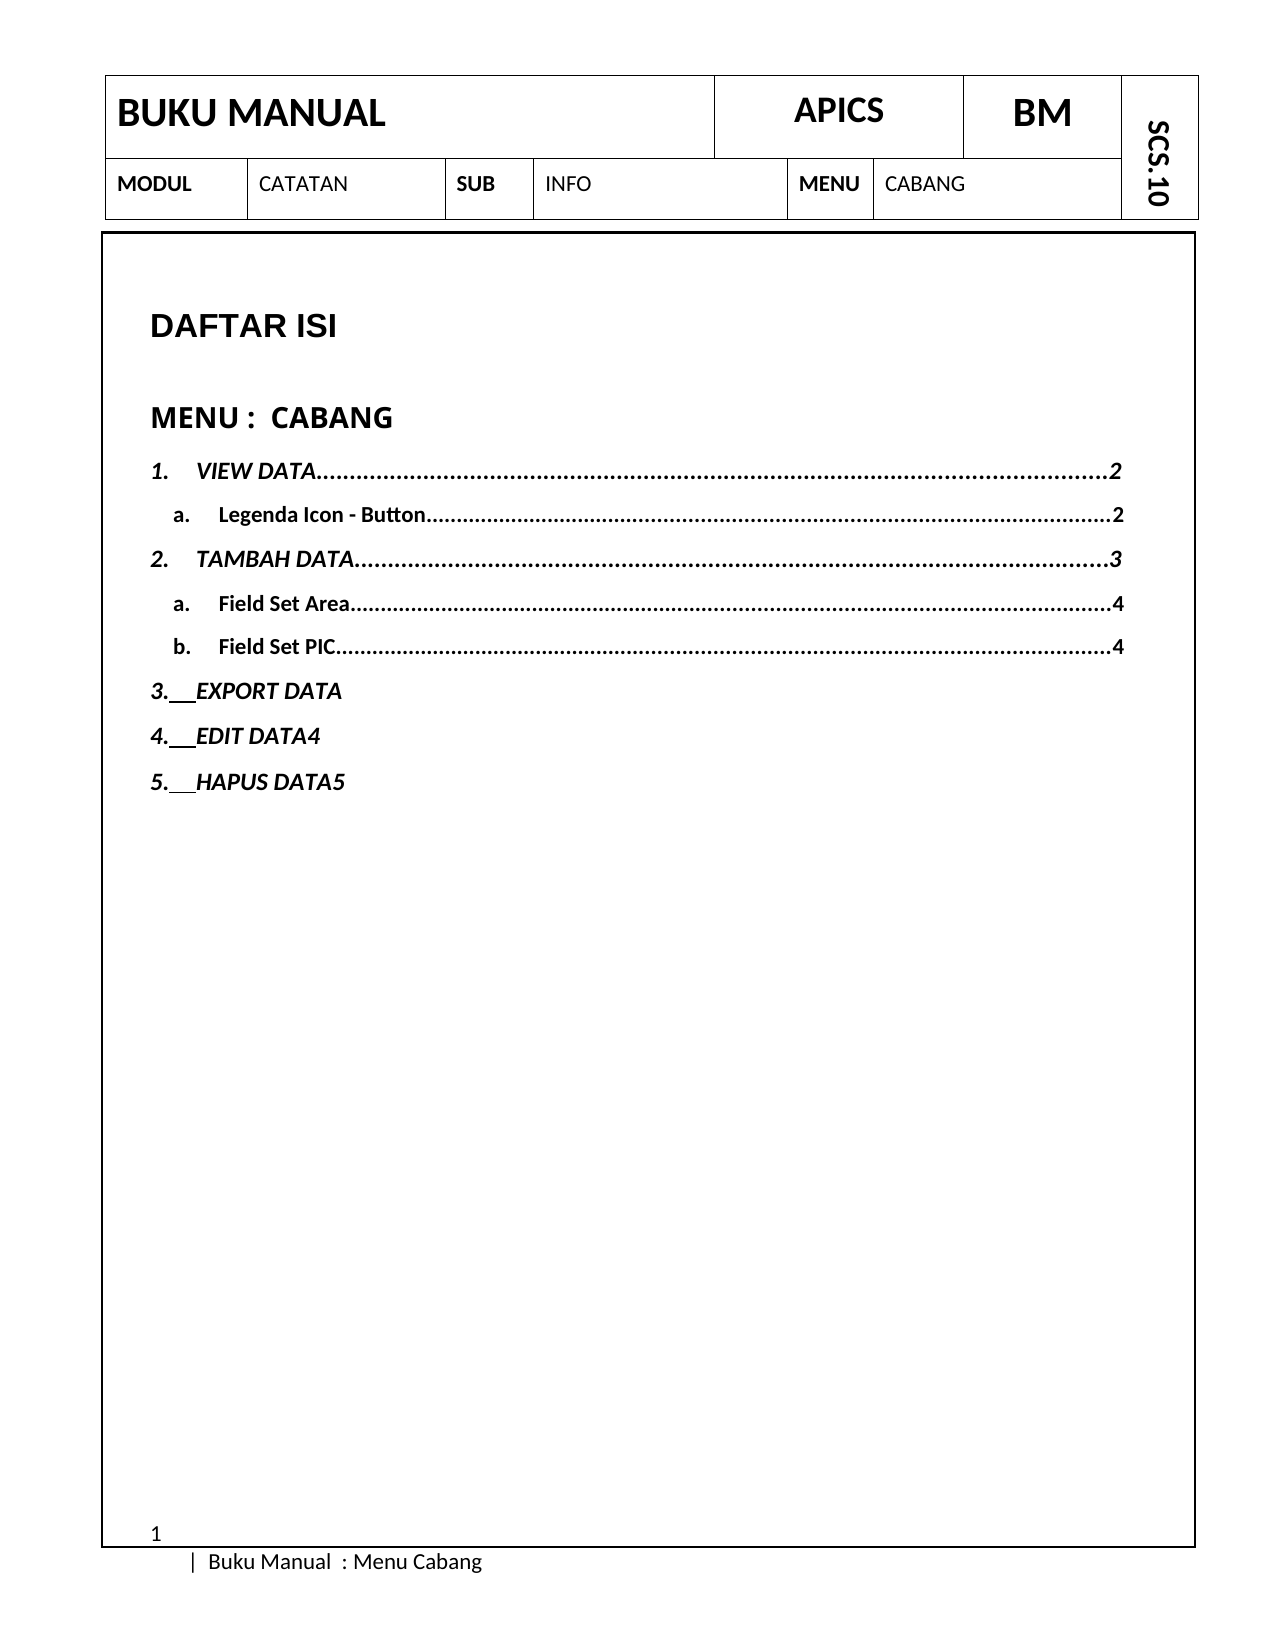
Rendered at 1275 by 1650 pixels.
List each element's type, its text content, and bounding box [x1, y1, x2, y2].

text DAFTAR ISI [150, 306, 1125, 344]
